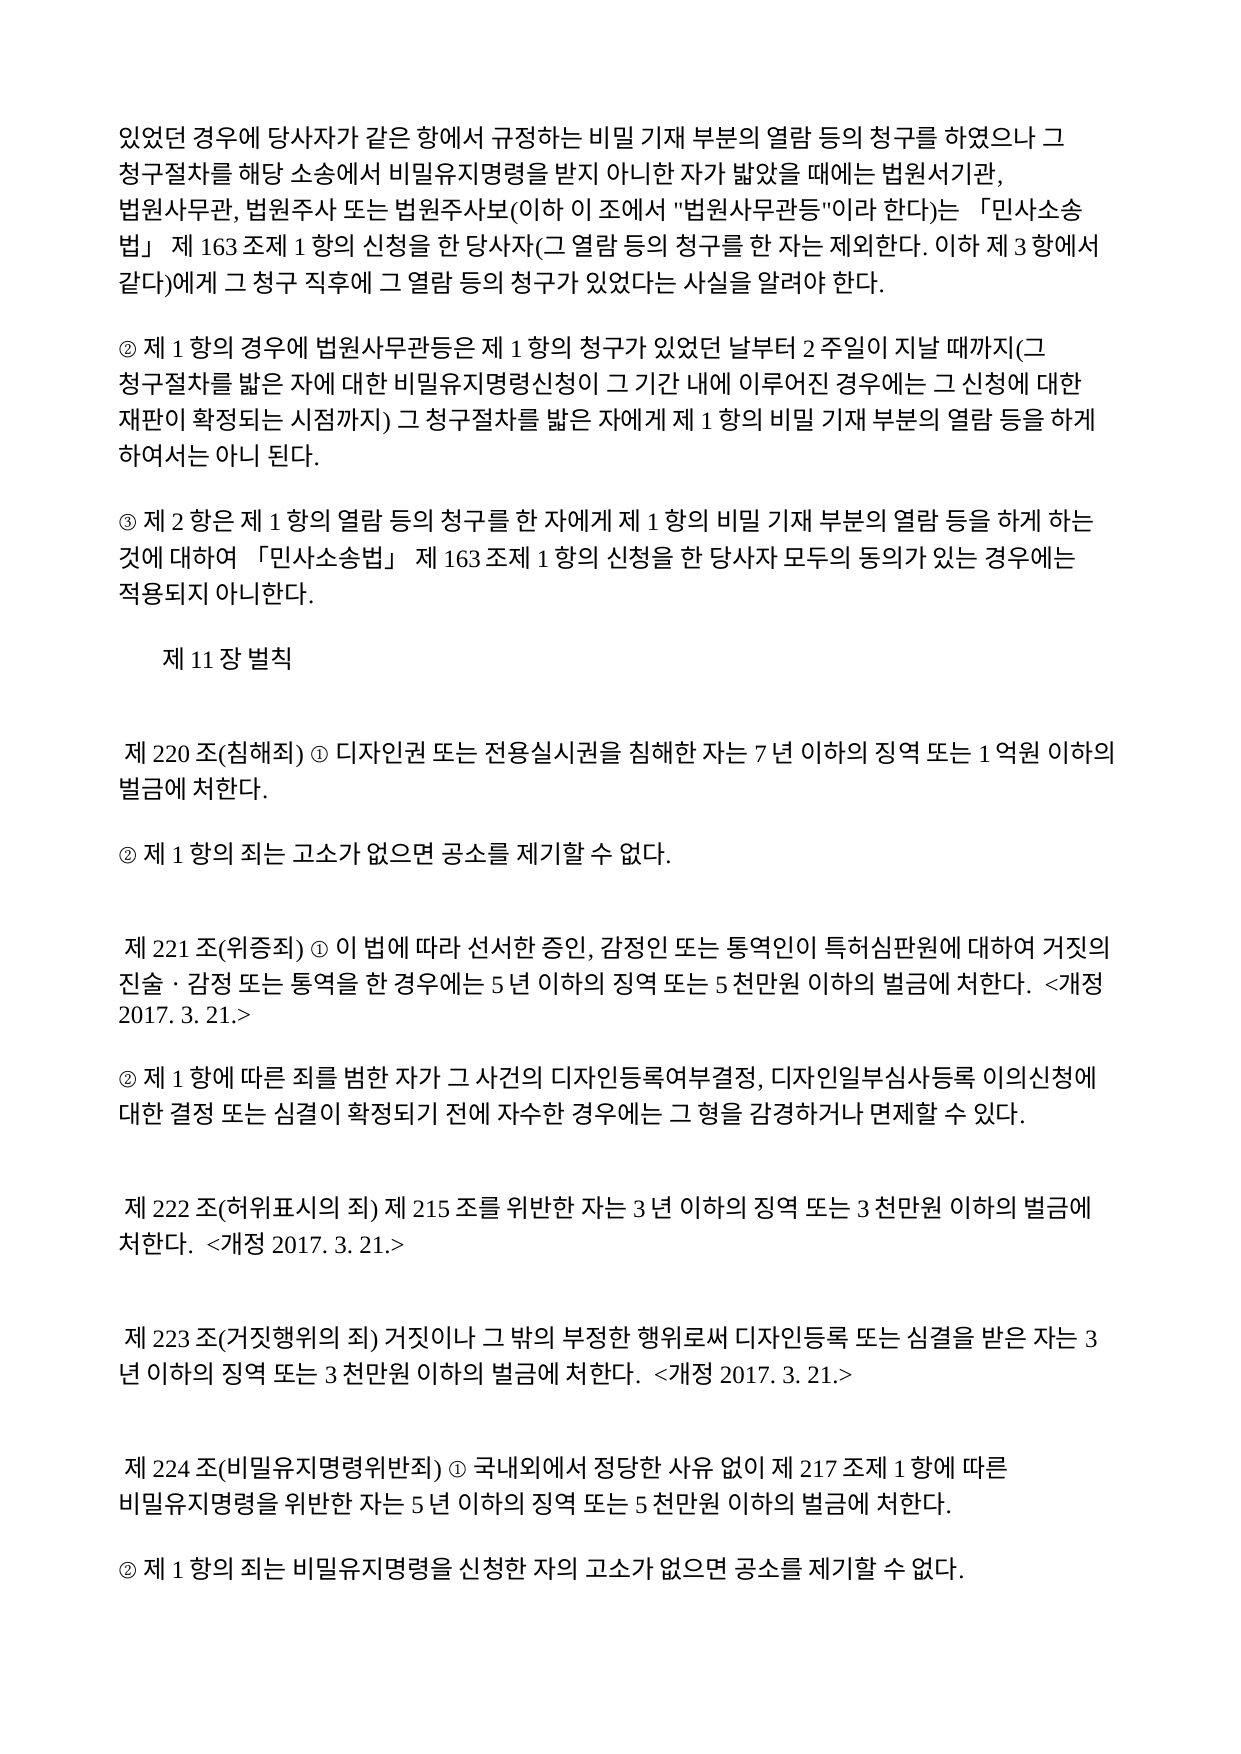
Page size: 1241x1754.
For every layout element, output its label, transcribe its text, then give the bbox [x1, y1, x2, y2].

text 제223조(거짓행위의 죄) 거짓이나 그 밖의 부정한 행위로써 디자인등록 또는 심결을 받은 자는 3년 이하의 징역 또는 3천만원 이하의 벌금에 처한다. <개정 2017. 3. 21.> [118, 1318, 1122, 1391]
text 제221조(위증죄) ① 이 법에 따라 선서한 증인, 감정인 또는 통역인이 특허심판원에 대하여 거짓의 진술ㆍ감정 또는 통역을 한 경우에는 5년 이하의 징역 또는 5천만원 이하의 벌금에 처한다. <개정 2017. 3. 21.> [118, 928, 1122, 1029]
text ② 제1항에 따른 죄를 범한 자가 그 사건의 디자인등록여부결정, 디자인일부심사등록 이의신청에 대한 결정 또는 심결이 확정되기 전에 자수한 경우에는 그 형을 감경하거나 면제할 수 있다. [118, 1058, 1122, 1131]
text 제222조(허위표시의 죄) 제215조를 위반한 자는 3년 이하의 징역 또는 3천만원 이하의 벌금에 처한다. <개정 2017. 3. 21.> [118, 1188, 1122, 1261]
text ③ 제2항은 제1항의 열람 등의 청구를 한 자에게 제1항의 비밀 기재 부분의 열람 등을 하게 하는 것에 대하여 「민사소송법」 제163조제1항의 신청을 한 당사자 모두의 동의가 있는 경우에는 적용되지 아니한다. [118, 502, 1122, 611]
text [118, 118, 1122, 299]
text 제11장 벌칙 [118, 639, 1122, 676]
text ② 제1항의 죄는 고소가 없으면 공소를 제기할 수 없다. [118, 834, 1122, 871]
text ② 제1항의 경우에 법원사무관등은 제1항의 청구가 있었던 날부터 2주일이 지날 때까지(그 청구절차를 밟은 자에 대한 비밀유지명령신청이 그 기간 내에 이루어진 경우에는 그 신청에 대한 재판이 확정되는 시점까지) 그 청구절차를 밟은 자에게 제1항의 비밀 기재 부분의 열람 등을 하게 하여서는 아니 된다. [118, 328, 1122, 473]
text 제220조(침해죄) ① 디자인권 또는 전용실시권을 침해한 자는 7년 이하의 징역 또는 1억원 이하의 벌금에 처한다. [118, 733, 1122, 806]
text ② 제1항의 죄는 비밀유지명령을 신청한 자의 고소가 없으면 공소를 제기할 수 없다. [118, 1549, 1122, 1586]
text 제224조(비밀유지명령위반죄) ① 국내외에서 정당한 사유 없이 제217조제1항에 따른 비밀유지명령을 위반한 자는 5년 이하의 징역 또는 5천만원 이하의 벌금에 처한다. [118, 1448, 1122, 1521]
